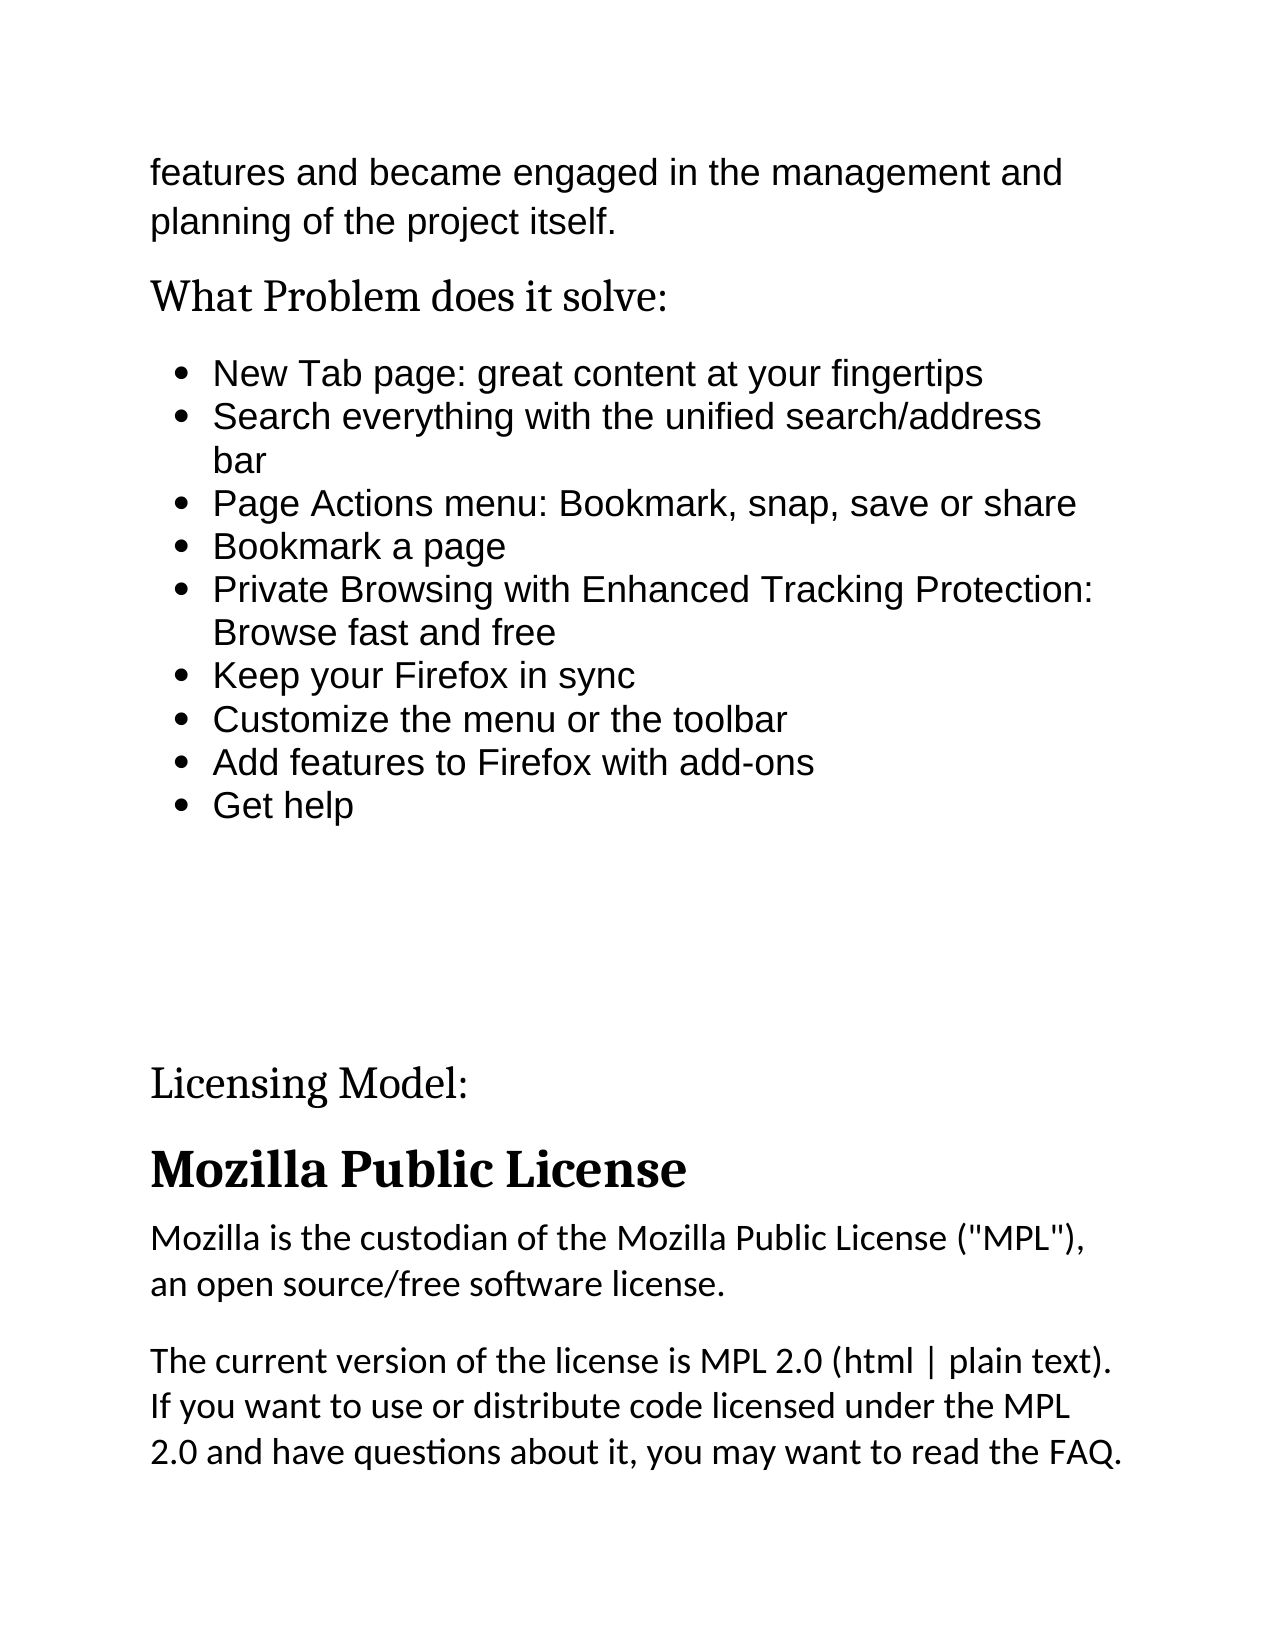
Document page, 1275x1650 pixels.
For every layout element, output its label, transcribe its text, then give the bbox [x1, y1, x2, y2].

list Search everything with the unified search/address bar [175, 394, 1100, 481]
text Licensing Model: [150, 1057, 1125, 1110]
text The current version of the license is MPL 2.0 (html | plain text). If you want to use or distribute code licensed under the MPL 2.0 and have questions about it, you may want to read the FAQ. [150, 1337, 1125, 1474]
list Add features to Firefox with add-ons [175, 740, 1100, 783]
text Mozilla is the custodian of the Mozilla Public License ("MPL"), an open source/free software license. [150, 1214, 1125, 1305]
list New Tab page: great content at your fingertips [175, 351, 1100, 394]
list Keep your Firefox in sync [175, 654, 1100, 697]
list Page Actions menu: Bookmark, snap, save or share [175, 481, 1100, 524]
list Bookmark a page [175, 524, 1100, 567]
list Private Browsing with Enhanced Tracking Protection: Browse fast and free [175, 567, 1100, 654]
list Customize the menu or the toolbar [175, 697, 1100, 740]
list Get help [175, 783, 1100, 827]
subtitle Mozilla Public License [150, 1139, 1125, 1201]
text What Problem does it solve: [150, 270, 1125, 323]
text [150, 150, 1125, 243]
